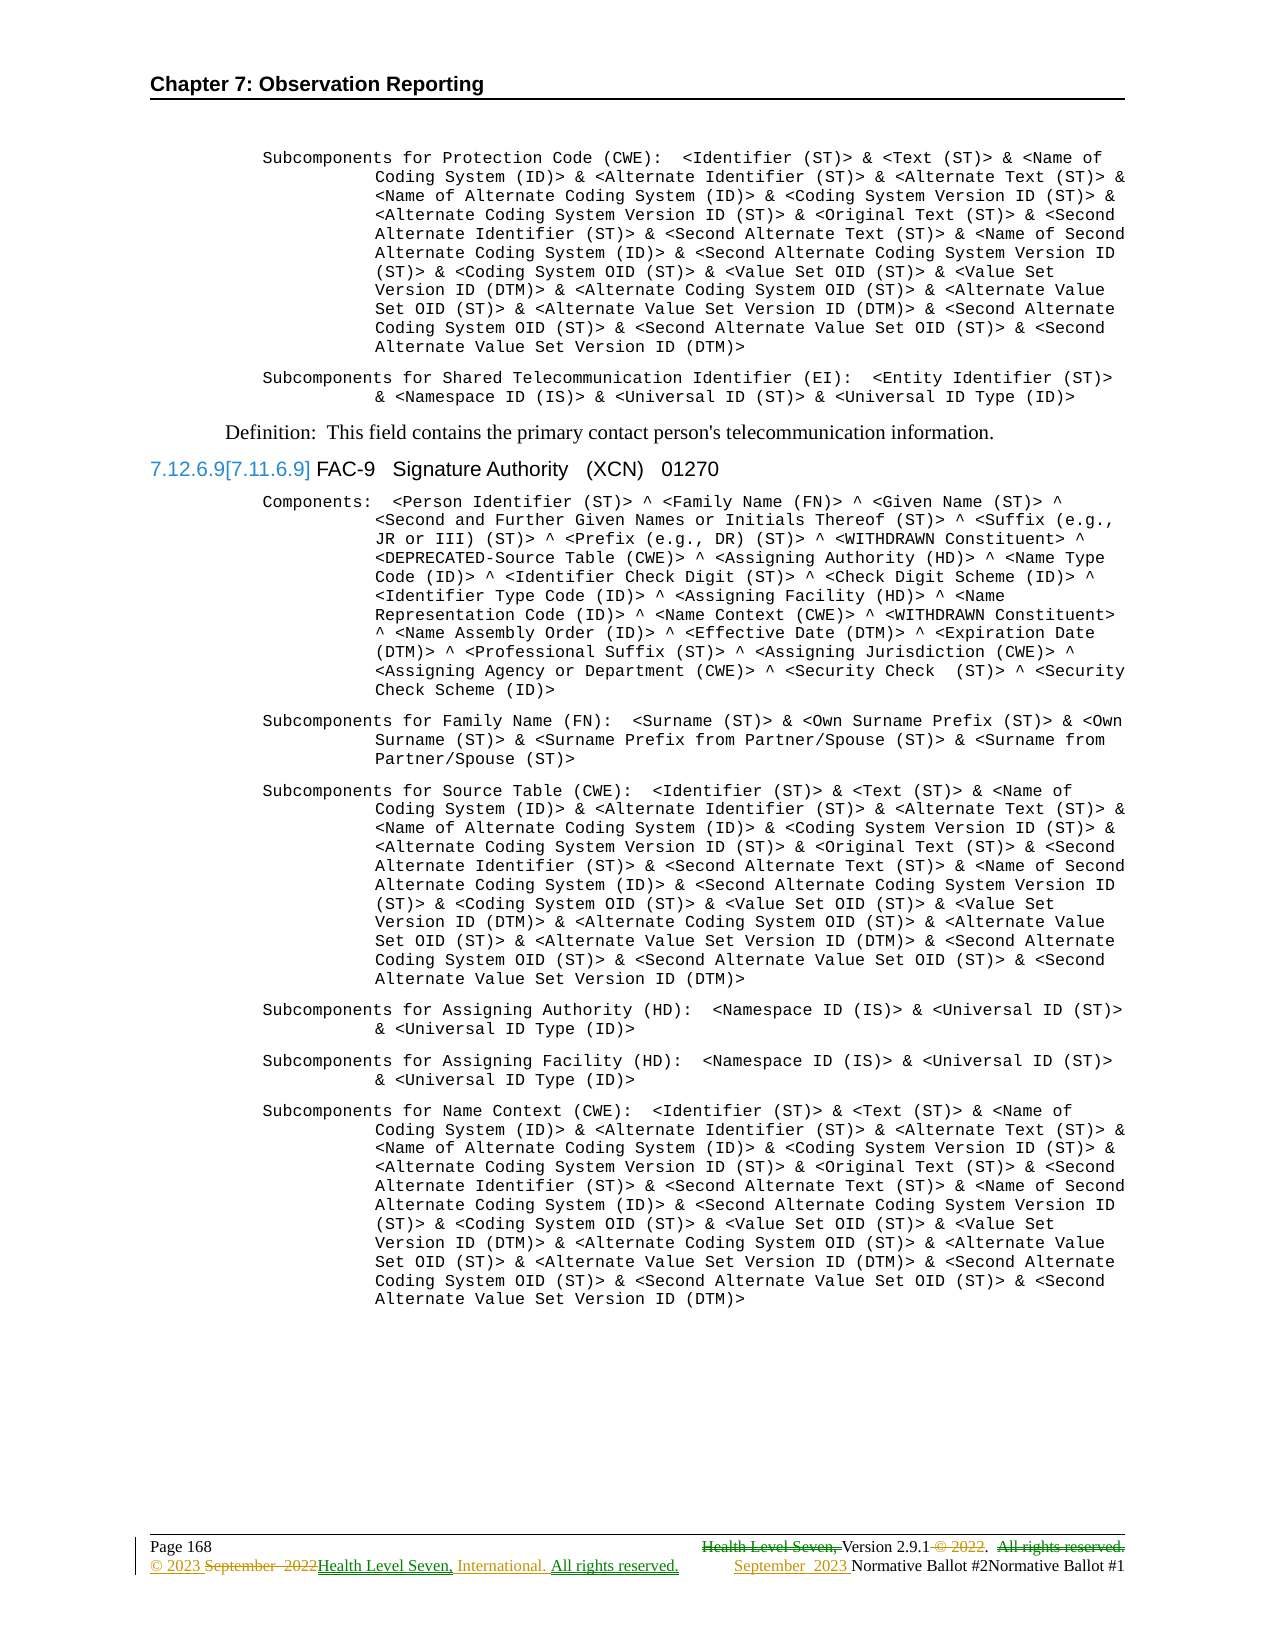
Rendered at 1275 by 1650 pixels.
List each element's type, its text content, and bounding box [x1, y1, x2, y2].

text Subcomponents for Assigning Facility (HD): <Namespace ID (IS)> & <Universal ID (ST)> & <Universal ID Type (ID)> [262, 1052, 1125, 1090]
text Subcomponents for Name Context (CWE): <Identifier (ST)> & <Text (ST)> & <Name of Coding System (ID)> & <Alternate Identifier (ST)> & <Alternate Text (ST)> & <Name of Alternate Coding System (ID)> & <Coding System Version ID (ST)> & <Alternate Coding System Version ID (ST)> & <Original Text (ST)> & <Second Alternate Identifier (ST)> & <Second Alternate Text (ST)> & <Name of Second Alternate Coding System (ID)> & <Second Alternate Coding System Version ID (ST)> & <Coding System OID (ST)> & <Value Set OID (ST)> & <Value Set Version ID (DTM)> & <Alternate Coding System OID (ST)> & <Alternate Value Set OID (ST)> & <Alternate Value Set Version ID (DTM)> & <Second Alternate Coding System OID (ST)> & <Second Alternate Value Set OID (ST)> & <Second Alternate Value Set Version ID (DTM)> [262, 1102, 1125, 1310]
text Subcomponents for Family Name (FN): <Surname (ST)> & <Own Surname Prefix (ST)> & <Own Surname (ST)> & <Surname Prefix from Partner/Spouse (ST)> & <Surname from Partner/Spouse (ST)> [262, 713, 1125, 769]
subtitle FAC-9 Signature Authority (XCN) 01270 [150, 457, 1125, 481]
text Subcomponents for Shared Telecommunication Identifier (EI): <Entity Identifier (ST)> & <Namespace ID (IS)> & <Universal ID (ST)> & <Universal ID Type (ID)> [262, 370, 1125, 408]
text Subcomponents for Assigning Authority (HD): <Namespace ID (IS)> & <Universal ID (ST)> & <Universal ID Type (ID)> [262, 1002, 1125, 1040]
text Subcomponents for Source Table (CWE): <Identifier (ST)> & <Text (ST)> & <Name of Coding System (ID)> & <Alternate Identifier (ST)> & <Alternate Text (ST)> & <Name of Alternate Coding System (ID)> & <Coding System Version ID (ST)> & <Alternate Coding System Version ID (ST)> & <Original Text (ST)> & <Second Alternate Identifier (ST)> & <Second Alternate Text (ST)> & <Name of Second Alternate Coding System (ID)> & <Second Alternate Coding System Version ID (ST)> & <Coding System OID (ST)> & <Value Set OID (ST)> & <Value Set Version ID (DTM)> & <Alternate Coding System OID (ST)> & <Alternate Value Set OID (ST)> & <Alternate Value Set Version ID (DTM)> & <Second Alternate Coding System OID (ST)> & <Second Alternate Value Set OID (ST)> & <Second Alternate Value Set Version ID (DTM)> [262, 782, 1125, 989]
text Definition: This field contains the primary contact person's telecommunication information. [225, 420, 1125, 444]
text Subcomponents for Protection Code (CWE): <Identifier (ST)> & <Text (ST)> & <Name of Coding System (ID)> & <Alternate Identifier (ST)> & <Alternate Text (ST)> & <Name of Alternate Coding System (ID)> & <Coding System Version ID (ST)> & <Alternate Coding System Version ID (ST)> & <Original Text (ST)> & <Second Alternate Identifier (ST)> & <Second Alternate Text (ST)> & <Name of Second Alternate Coding System (ID)> & <Second Alternate Coding System Version ID (ST)> & <Coding System OID (ST)> & <Value Set OID (ST)> & <Value Set Version ID (DTM)> & <Alternate Coding System OID (ST)> & <Alternate Value Set OID (ST)> & <Alternate Value Set Version ID (DTM)> & <Second Alternate Coding System OID (ST)> & <Second Alternate Value Set OID (ST)> & <Second Alternate Value Set Version ID (DTM)> [262, 150, 1125, 357]
text Components: <Person Identifier (ST)> ^ <Family Name (FN)> ^ <Given Name (ST)> ^ <Second and Further Given Names or Initials Thereof (ST)> ^ <Suffix (e.g., JR or III) (ST)> ^ <Prefix (e.g., DR) (ST)> ^ <WITHDRAWN Constituent> ^ <DEPRECATED-Source Table (CWE)> ^ <Assigning Authority (HD)> ^ <Name Type Code (ID)> ^ <Identifier Check Digit (ST)> ^ <Check Digit Scheme (ID)> ^ <Identifier Type Code (ID)> ^ <Assigning Facility (HD)> ^ <Name Representation Code (ID)> ^ <Name Context (CWE)> ^ <WITHDRAWN Constituent> ^ <Name Assembly Order (ID)> ^ <Effective Date (DTM)> ^ <Expiration Date (DTM)> ^ <Professional Suffix (ST)> ^ <Assigning Jurisdiction (CWE)> ^ <Assigning Agency or Department (CWE)> ^ <Security Check (ST)> ^ <Security Check Scheme (ID)> [262, 493, 1125, 701]
